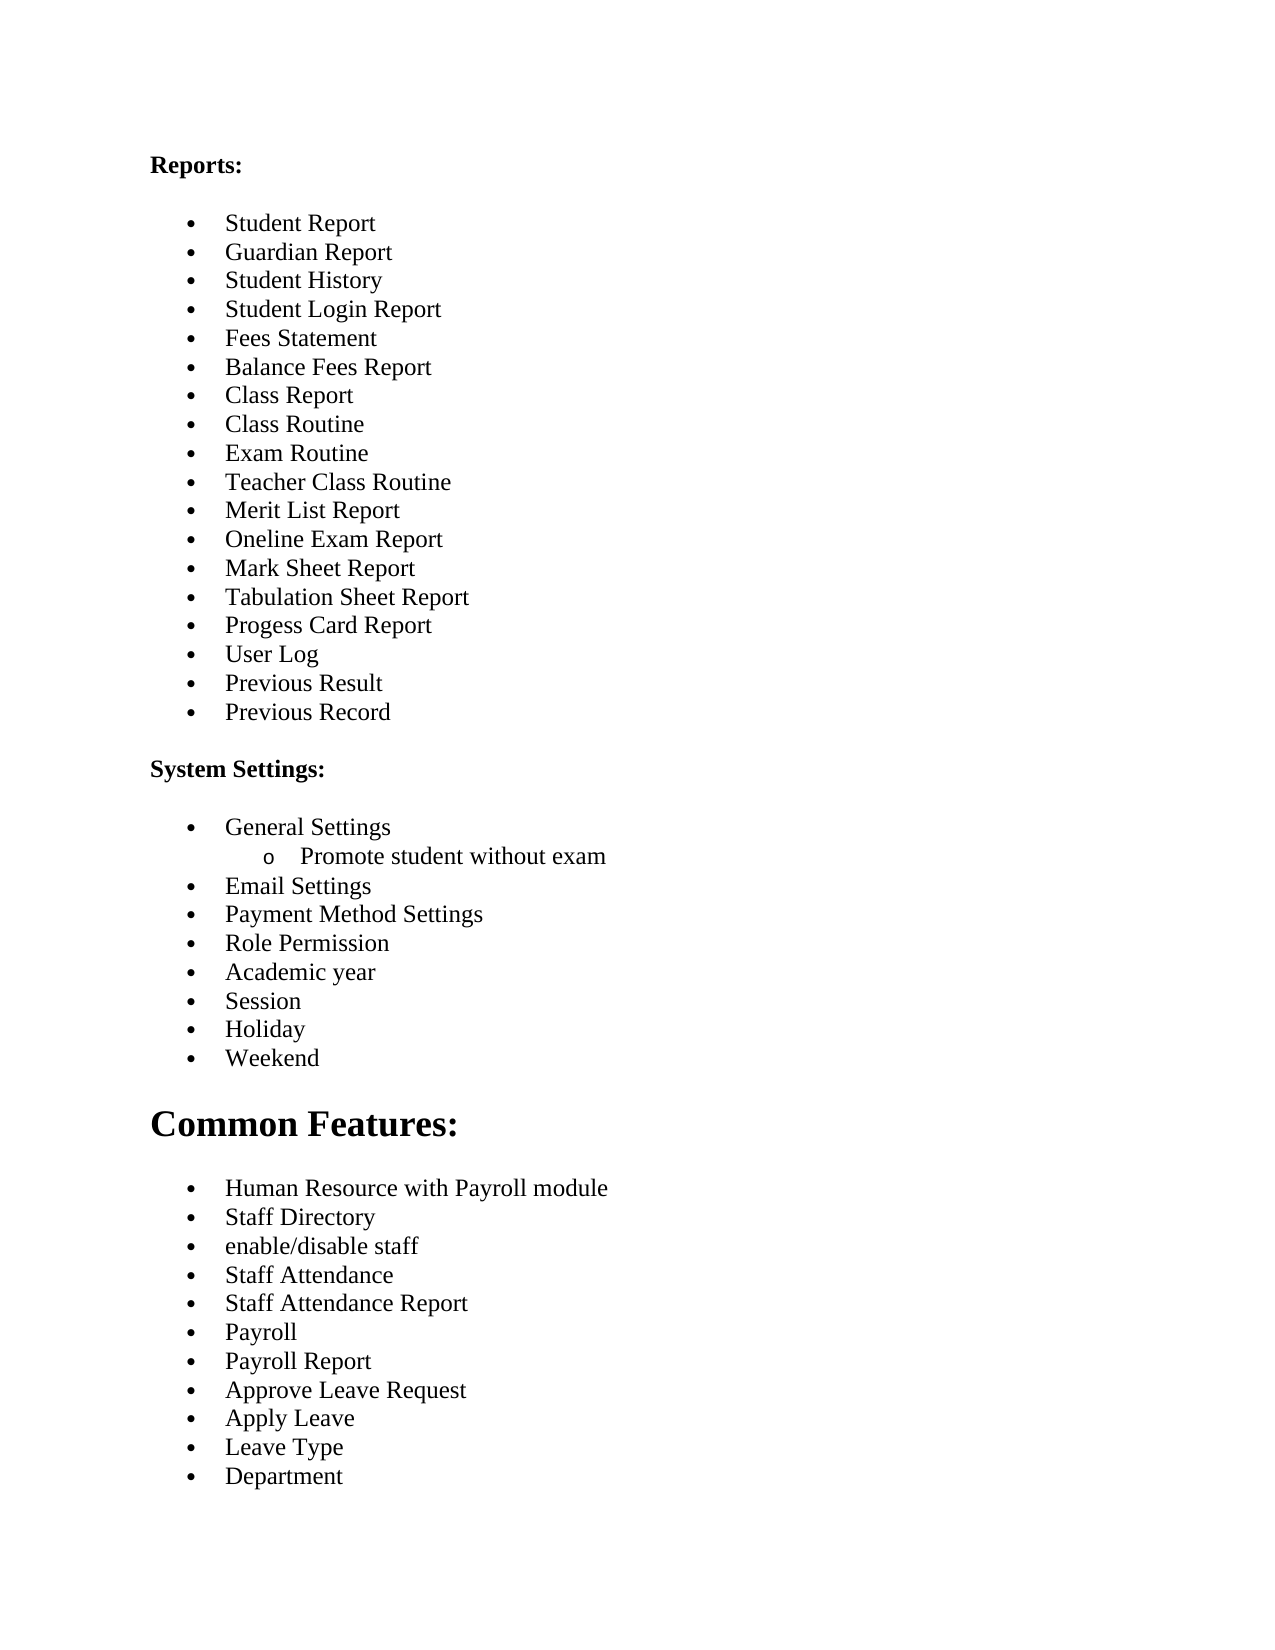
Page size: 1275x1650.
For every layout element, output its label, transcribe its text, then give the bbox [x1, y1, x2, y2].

list Payment Method Settings [187, 899, 1125, 928]
list Student Login Report [187, 294, 1125, 323]
list Balance Fees Report [187, 352, 1125, 380]
list Weekend [187, 1043, 1125, 1072]
list Mark Sheet Report [187, 553, 1125, 582]
list Approve Leave Request [187, 1375, 1125, 1403]
list Holiday [187, 1014, 1125, 1043]
list Student Report [187, 208, 1125, 237]
list Exam Routine [187, 438, 1125, 467]
list Merit List Report [187, 495, 1125, 524]
list enable/disable staff [187, 1231, 1125, 1260]
text Reports: [150, 150, 1125, 179]
list Apply Leave [187, 1403, 1125, 1432]
text Common Features: [150, 1101, 1125, 1144]
list Payroll Report [187, 1346, 1125, 1375]
text System Settings: [150, 754, 1125, 783]
list Guardian Report [187, 237, 1125, 265]
list Oneline Exam Report [187, 524, 1125, 553]
list Payroll [187, 1317, 1125, 1346]
list Staff Attendance [187, 1260, 1125, 1288]
list Class Routine [187, 409, 1125, 438]
list Student History [187, 265, 1125, 294]
list Staff Directory [187, 1202, 1125, 1231]
list General Settings [187, 812, 1125, 841]
list Staff Attendance Report [187, 1288, 1125, 1317]
list User Log [187, 639, 1125, 668]
list Previous Result [187, 668, 1125, 697]
list Previous Record [187, 697, 1125, 725]
list Session [187, 986, 1125, 1014]
list Human Resource with Payroll module [187, 1173, 1125, 1202]
list Department [187, 1461, 1125, 1490]
list Promote student without exam [262, 841, 1125, 871]
list Progess Card Report [187, 610, 1125, 639]
list Teacher Class Routine [187, 467, 1125, 495]
list Class Report [187, 380, 1125, 409]
list Role Permission [187, 928, 1125, 957]
list Leave Type [187, 1432, 1125, 1461]
list Fees Statement [187, 323, 1125, 352]
list Email Settings [187, 871, 1125, 899]
list Academic year [187, 957, 1125, 986]
list Tabulation Sheet Report [187, 582, 1125, 610]
